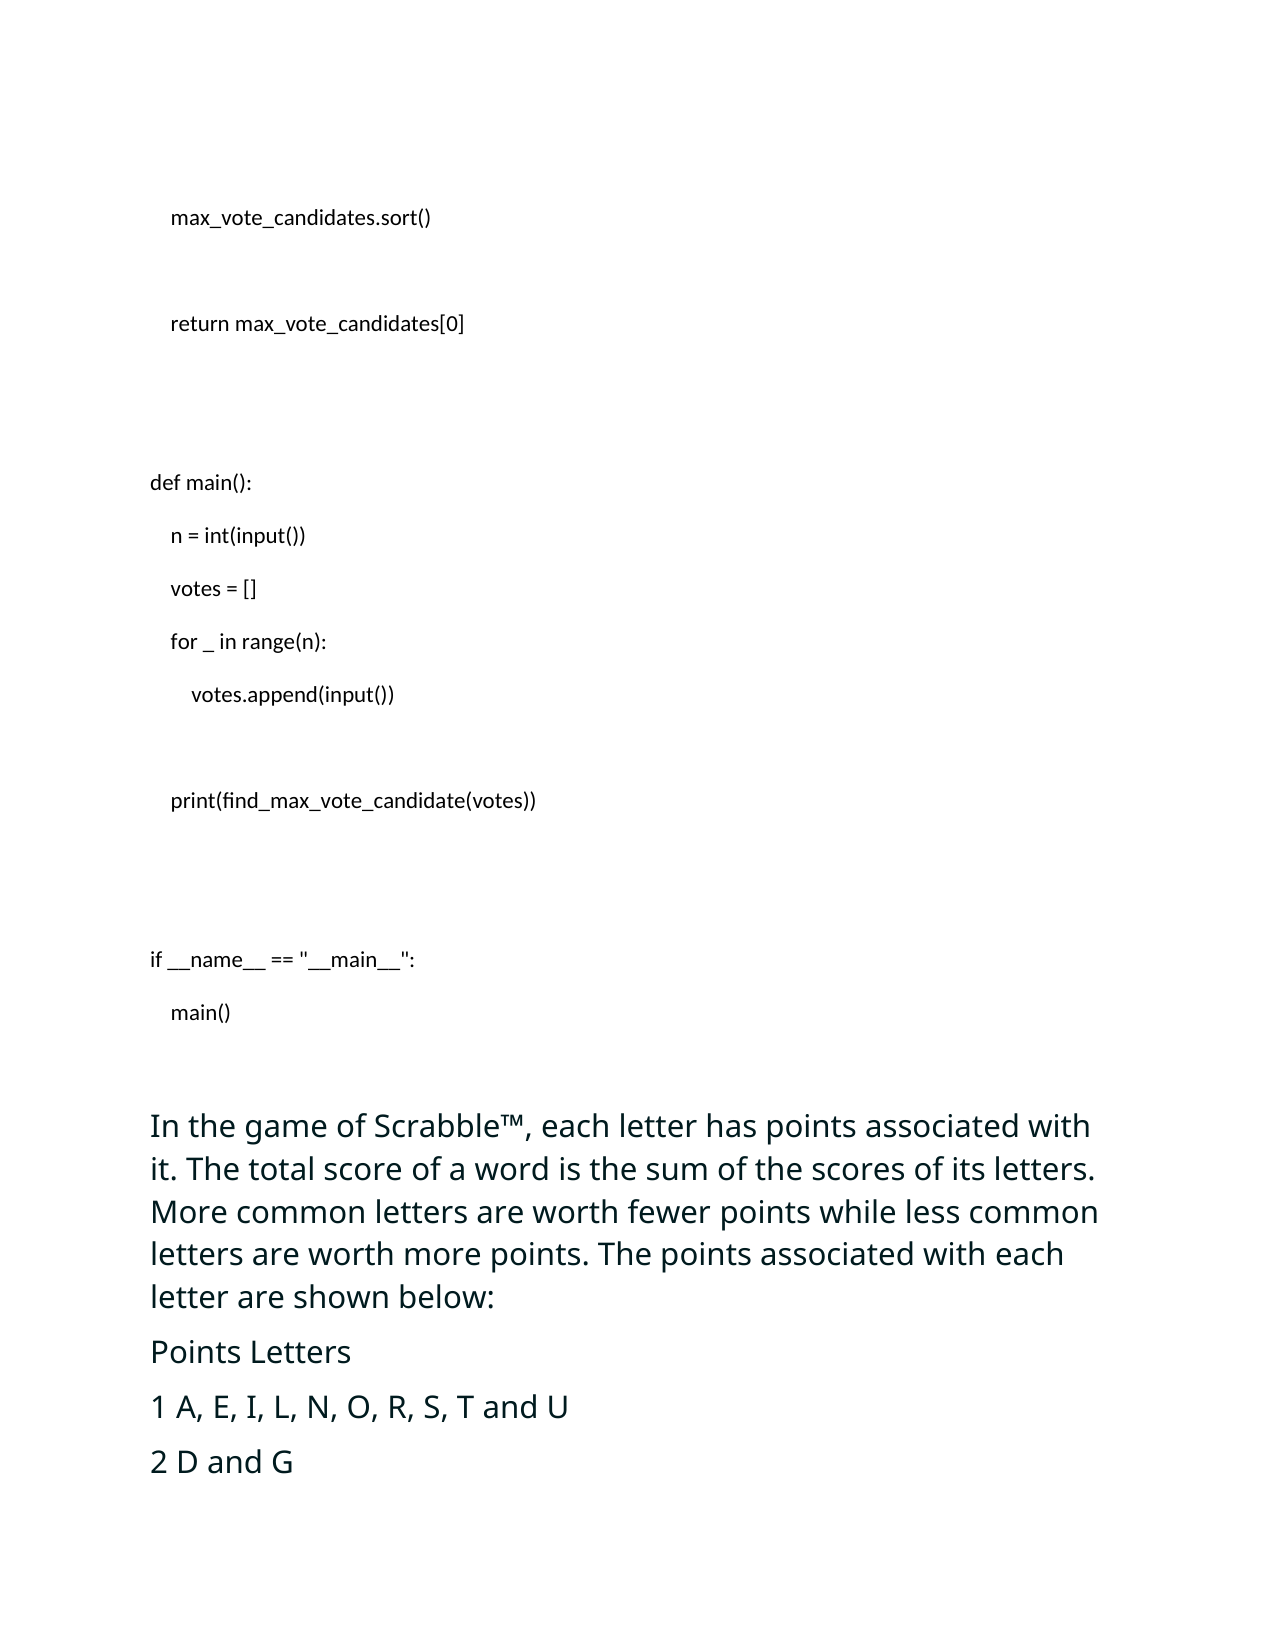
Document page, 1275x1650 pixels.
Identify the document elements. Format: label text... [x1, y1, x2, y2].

text max_vote_candidates.sort() [150, 203, 1125, 231]
text votes.append(input()) [150, 680, 1125, 708]
text n = int(input()) [150, 521, 1125, 549]
text def main(): [150, 468, 1125, 496]
text for _ in range(n): [150, 627, 1125, 655]
text votes = [] [150, 574, 1125, 602]
text return max_vote_candidates[0] [150, 309, 1125, 337]
text Points Letters [150, 1330, 1125, 1372]
text 2 D and G [150, 1440, 1125, 1483]
text 1 A, E, I, L, N, O, R, S, T and U [150, 1385, 1125, 1428]
text if __name__ == "__main__": [150, 945, 1125, 973]
text main() [150, 998, 1125, 1026]
text In the game of Scrabble™, each letter has points associated with it. The total score of a word is the sum of the scores of its letters. More common letters are worth fewer points while less common letters are worth more points. The points associated with each letter are shown below: [150, 1104, 1125, 1317]
text print(find_max_vote_candidate(votes)) [150, 786, 1125, 814]
